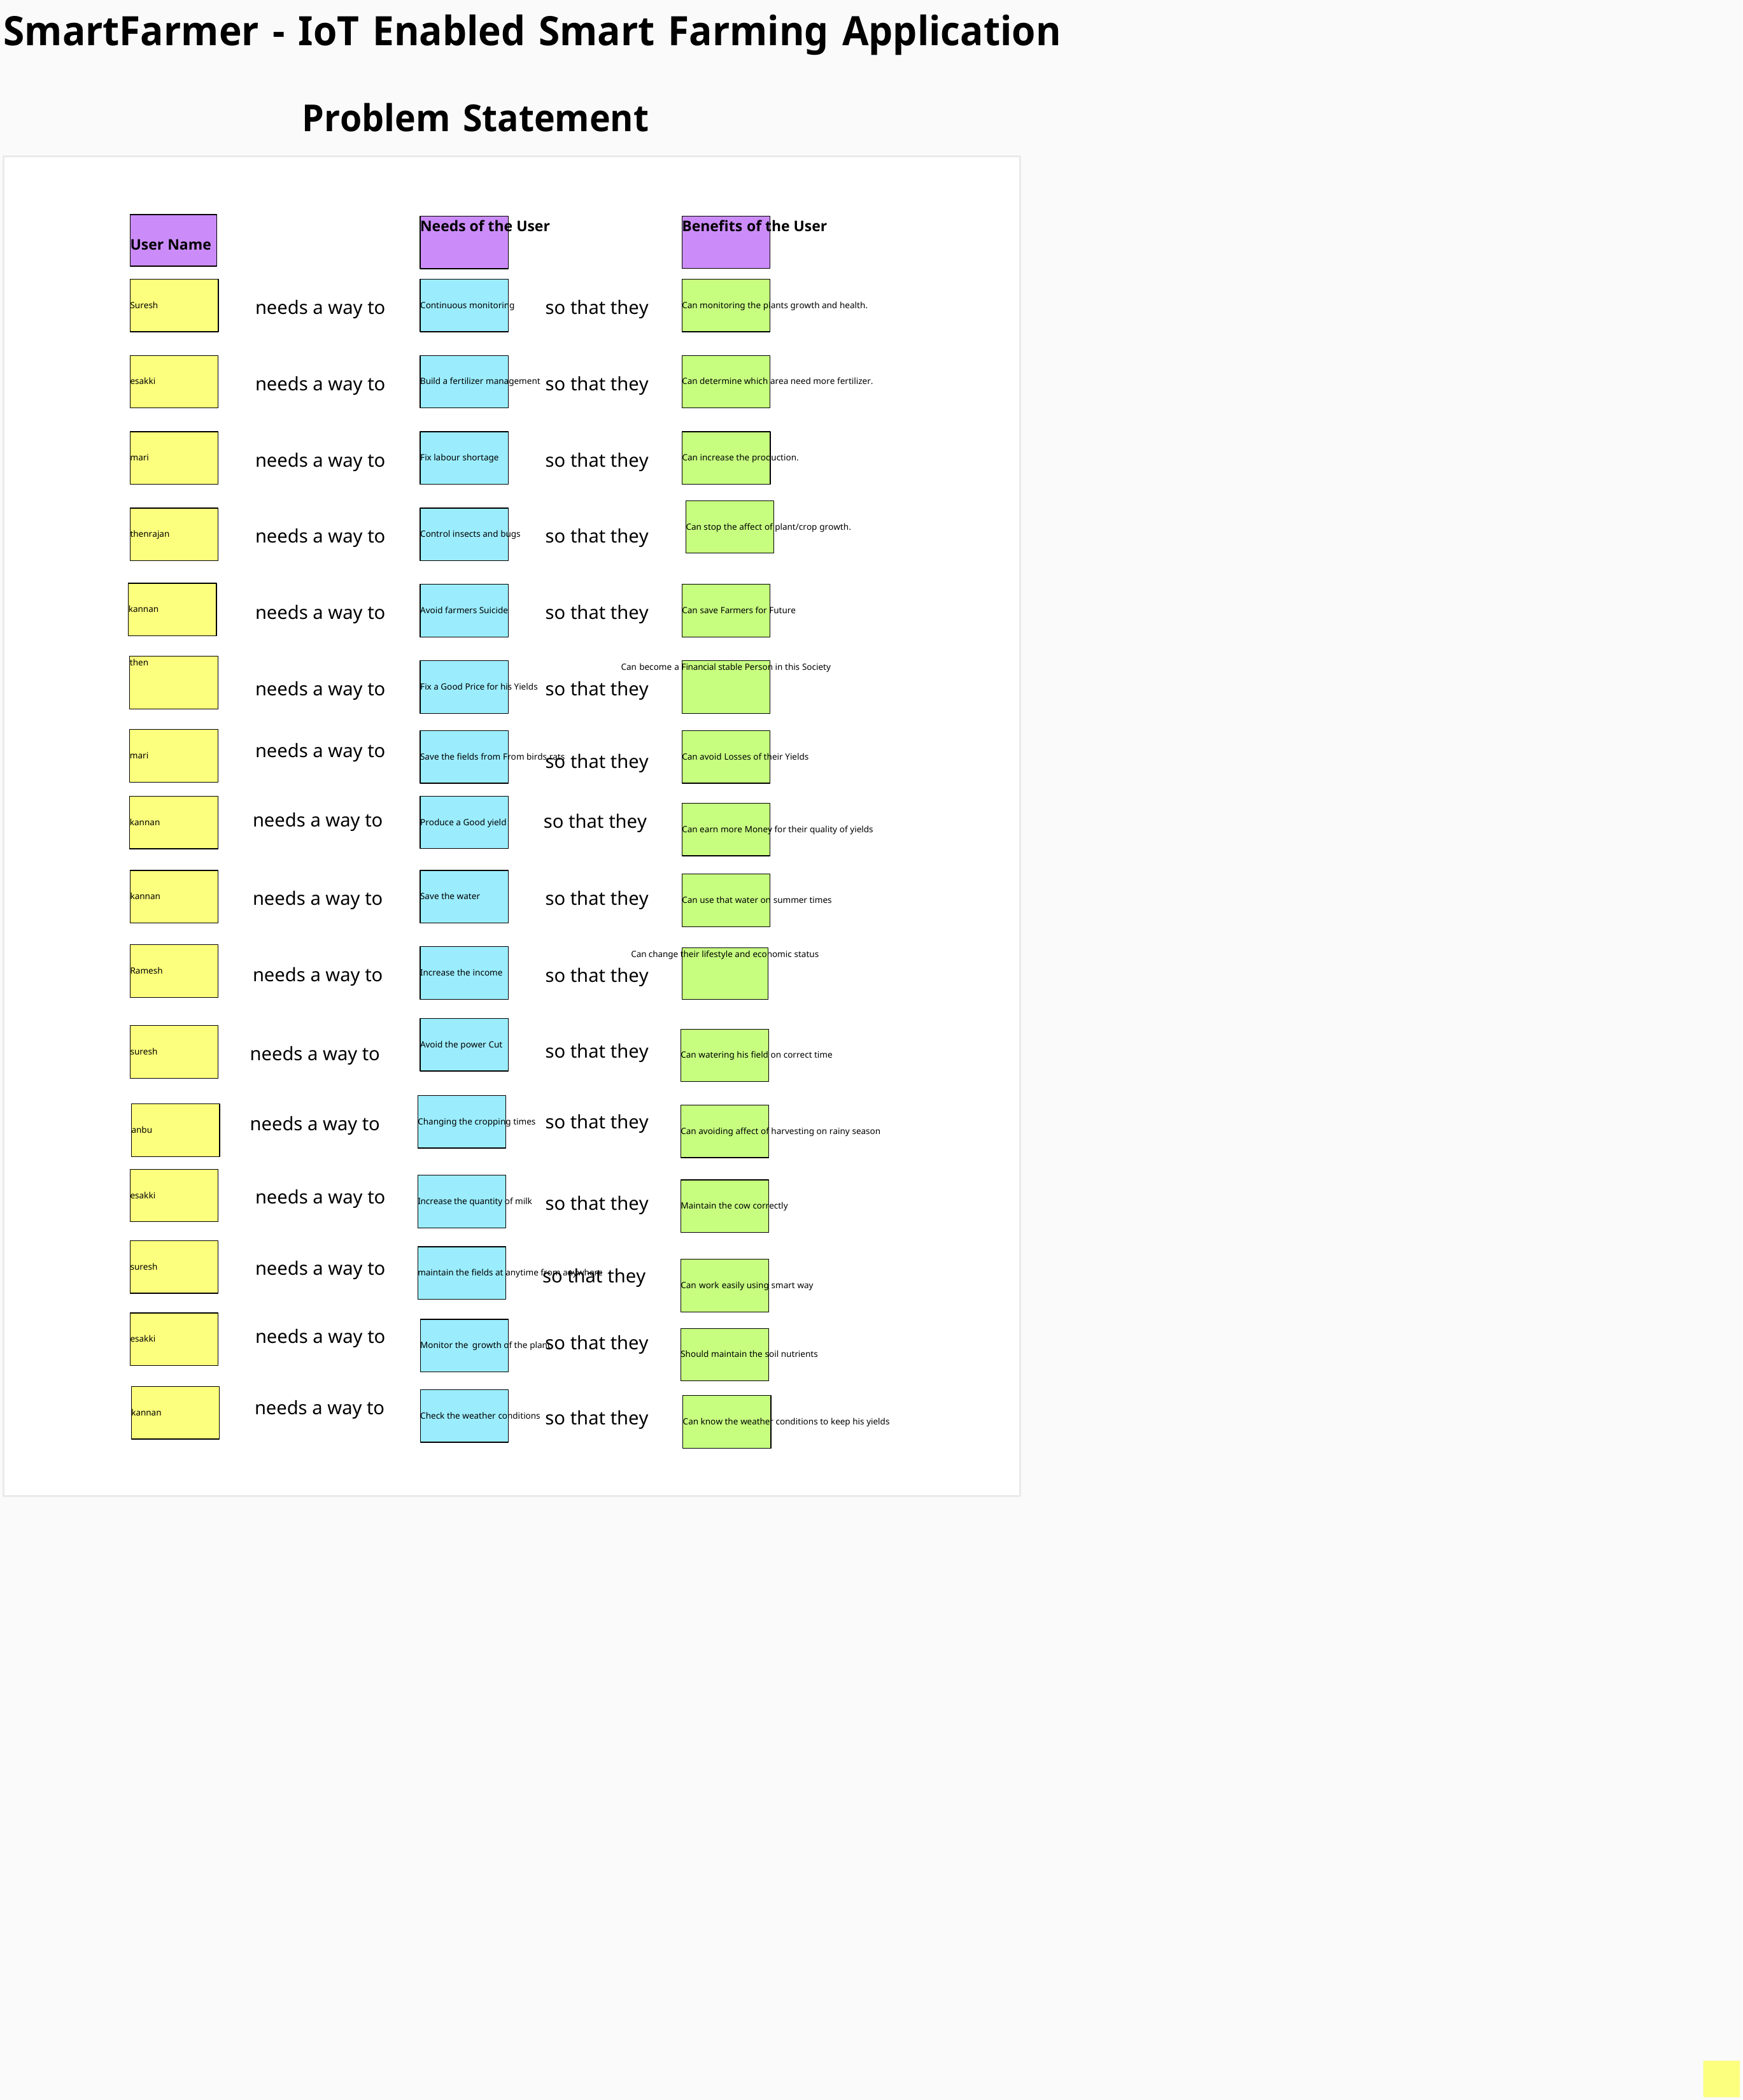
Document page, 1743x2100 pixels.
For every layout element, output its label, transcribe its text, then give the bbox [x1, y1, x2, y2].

text Problem Statement [302, 92, 1488, 143]
title SmartFarmer - IoT Enabled Smart Farming Application [4, 3, 1488, 57]
